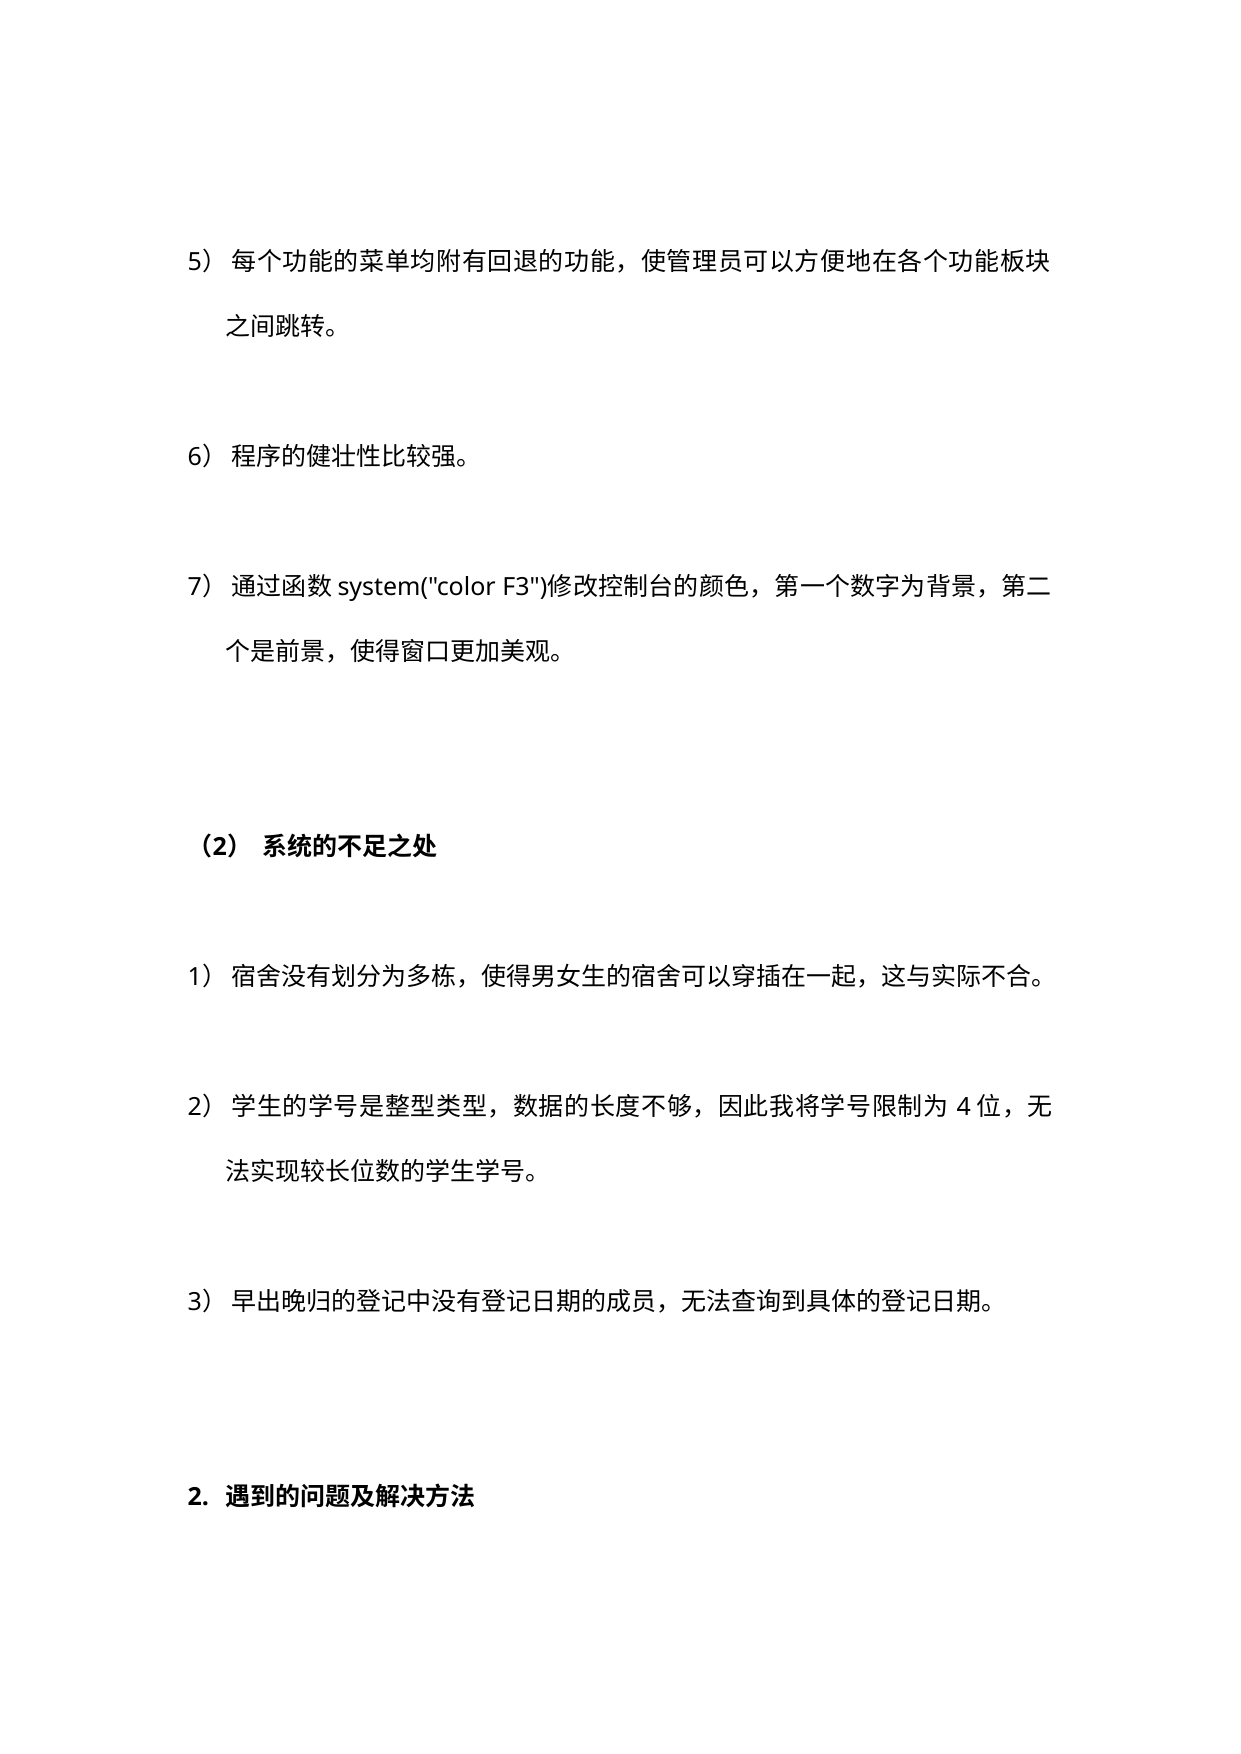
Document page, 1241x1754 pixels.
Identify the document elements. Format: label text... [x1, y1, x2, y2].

list 通过函数system("color F3")修改控制台的颜色，第一个数字为背景，第二个是前景，使得窗口更加美观。 [187, 552, 1053, 682]
list 学生的学号是整型类型，数据的长度不够，因此我将学号限制为4位，无法实现较长位数的学生学号。 [187, 1072, 1053, 1202]
list 每个功能的菜单均附有回退的功能，使管理员可以方便地在各个功能板块之间跳转。 [187, 227, 1053, 357]
list 宿舍没有划分为多栋，使得男女生的宿舍可以穿插在一起，这与实际不合。 [187, 942, 1053, 1007]
list 遇到的问题及解决方法 [187, 1462, 1053, 1527]
list 系统的不足之处 [187, 812, 1053, 877]
list 程序的健壮性比较强。 [187, 422, 1053, 487]
list 早出晚归的登记中没有登记日期的成员，无法查询到具体的登记日期。 [187, 1267, 1053, 1332]
